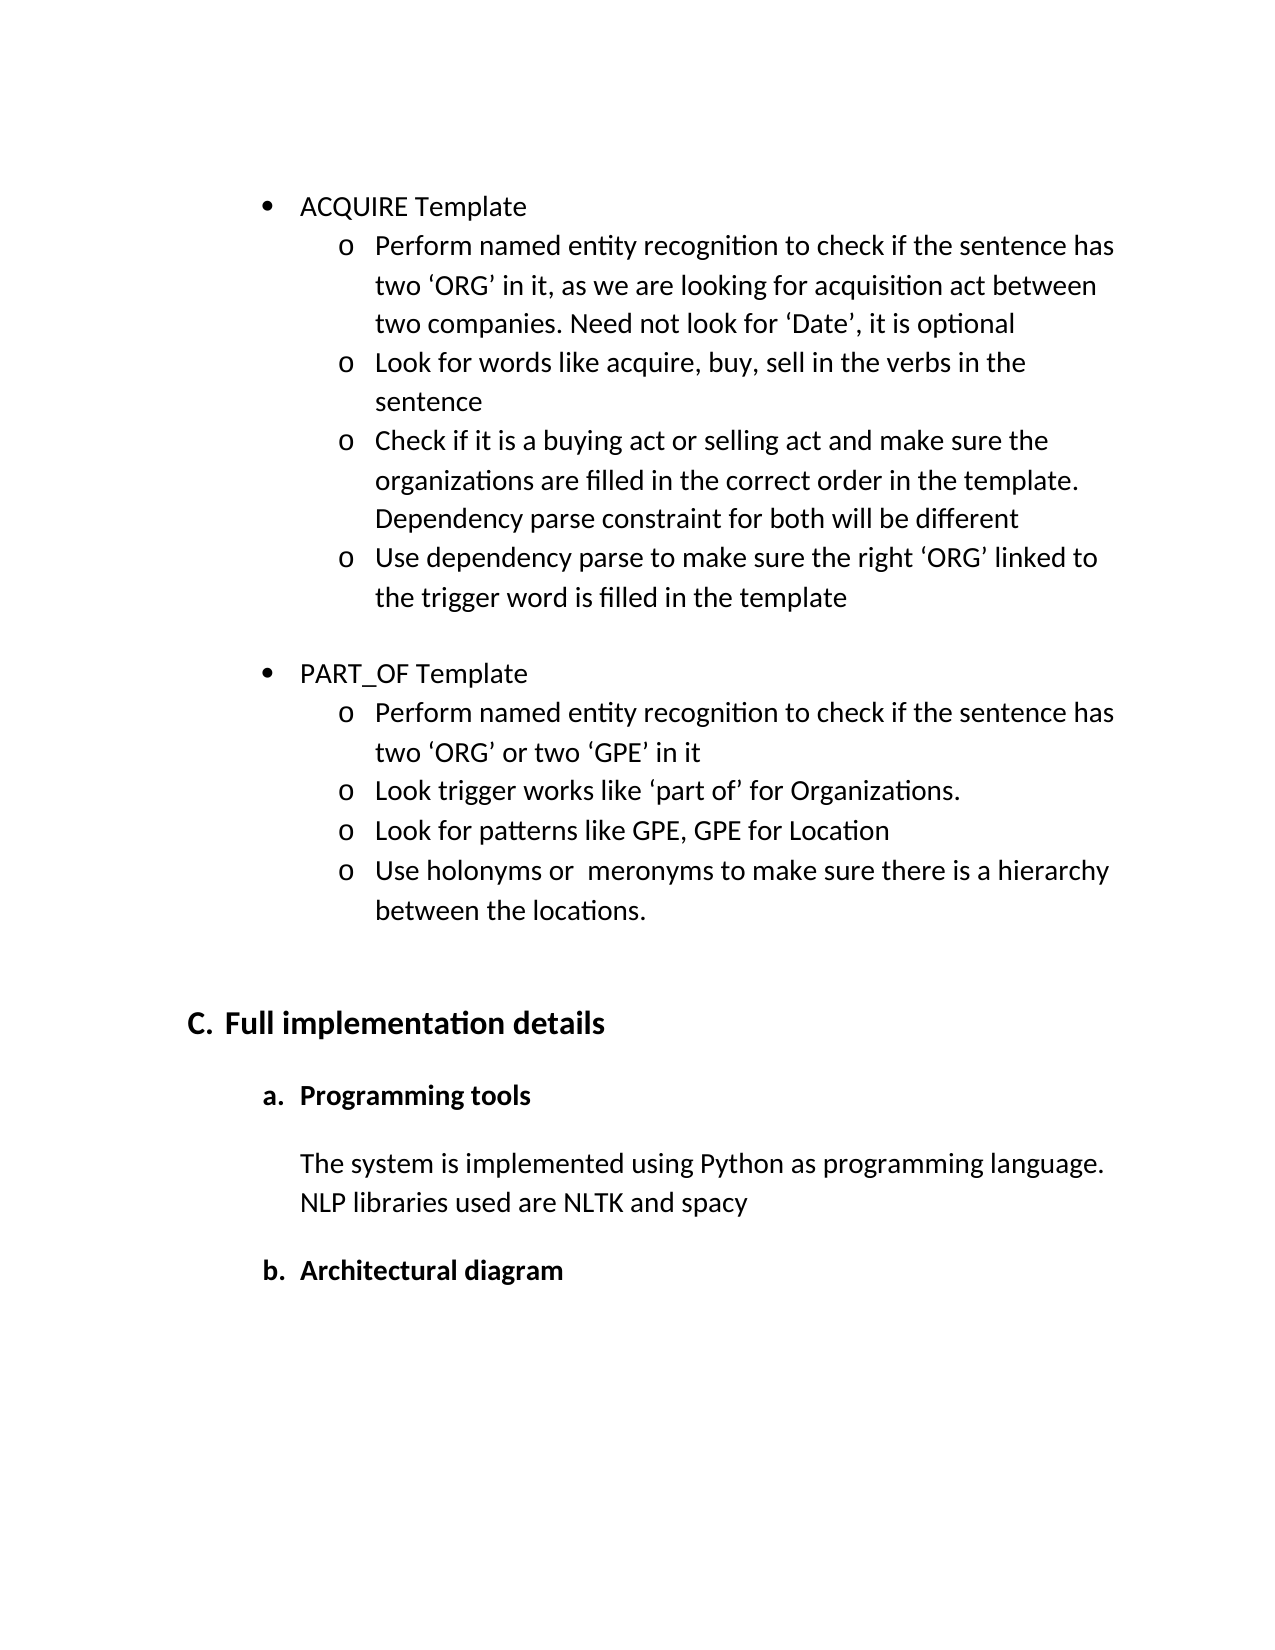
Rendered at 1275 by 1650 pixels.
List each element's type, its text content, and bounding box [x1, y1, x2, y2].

list Perform named entity recognition to check if the sentence has two ‘ORG’ in it, as we are looking for acquisition act between two companies. Need not look for ‘Date’, it is optional [337, 227, 1125, 341]
list Look trigger works like ‘part of’ for Organizations. [337, 772, 1125, 809]
list Look for patterns like GPE, GPE for Location [337, 812, 1125, 849]
list Perform named entity recognition to check if the sentence has two ‘ORG’ or two ‘GPE’ in it [337, 694, 1125, 769]
list PART_OF Template [262, 656, 1125, 691]
list Use holonyms or meronyms to make sure there is a hierarchy between the locations. [337, 852, 1125, 928]
list Programming tools [262, 1077, 1125, 1112]
list ACQUIRE Template [262, 188, 1125, 224]
list Full implementation details [187, 1002, 1125, 1043]
list Use dependency parse to make sure the right ‘ORG’ linked to the trigger word is filled in the template [337, 539, 1125, 614]
list The system is implemented using Python as programming language. NLP libraries used are NLTK and spacy [300, 1145, 1125, 1219]
list Look for words like acquire, buy, sell in the verbs in the sentence [337, 344, 1125, 419]
list Architectural diagram [262, 1252, 1125, 1288]
list Check if it is a buying act or selling act and make sure the organizations are filled in the correct order in the template. Dependency parse constraint for both will be different [337, 422, 1125, 536]
